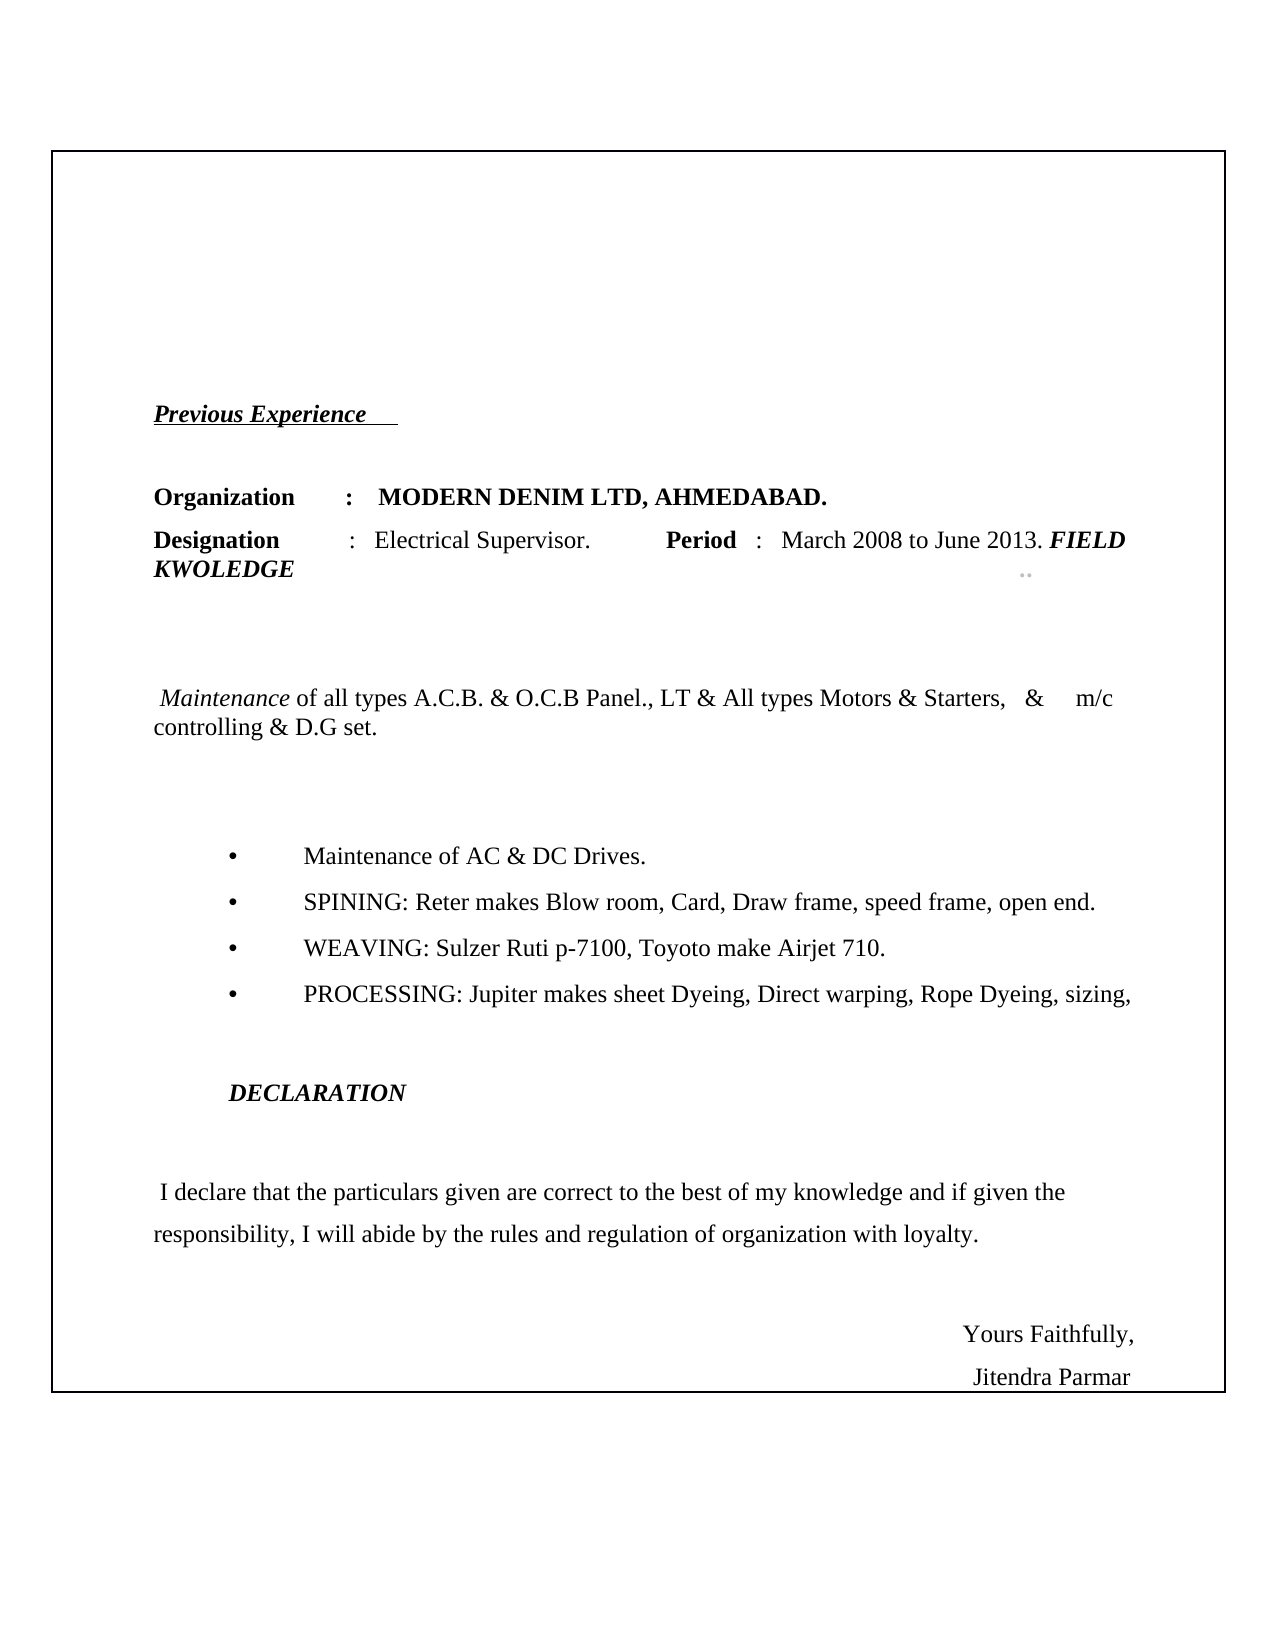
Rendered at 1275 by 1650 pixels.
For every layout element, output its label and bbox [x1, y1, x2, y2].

table_cell [53, 152, 1224, 1391]
